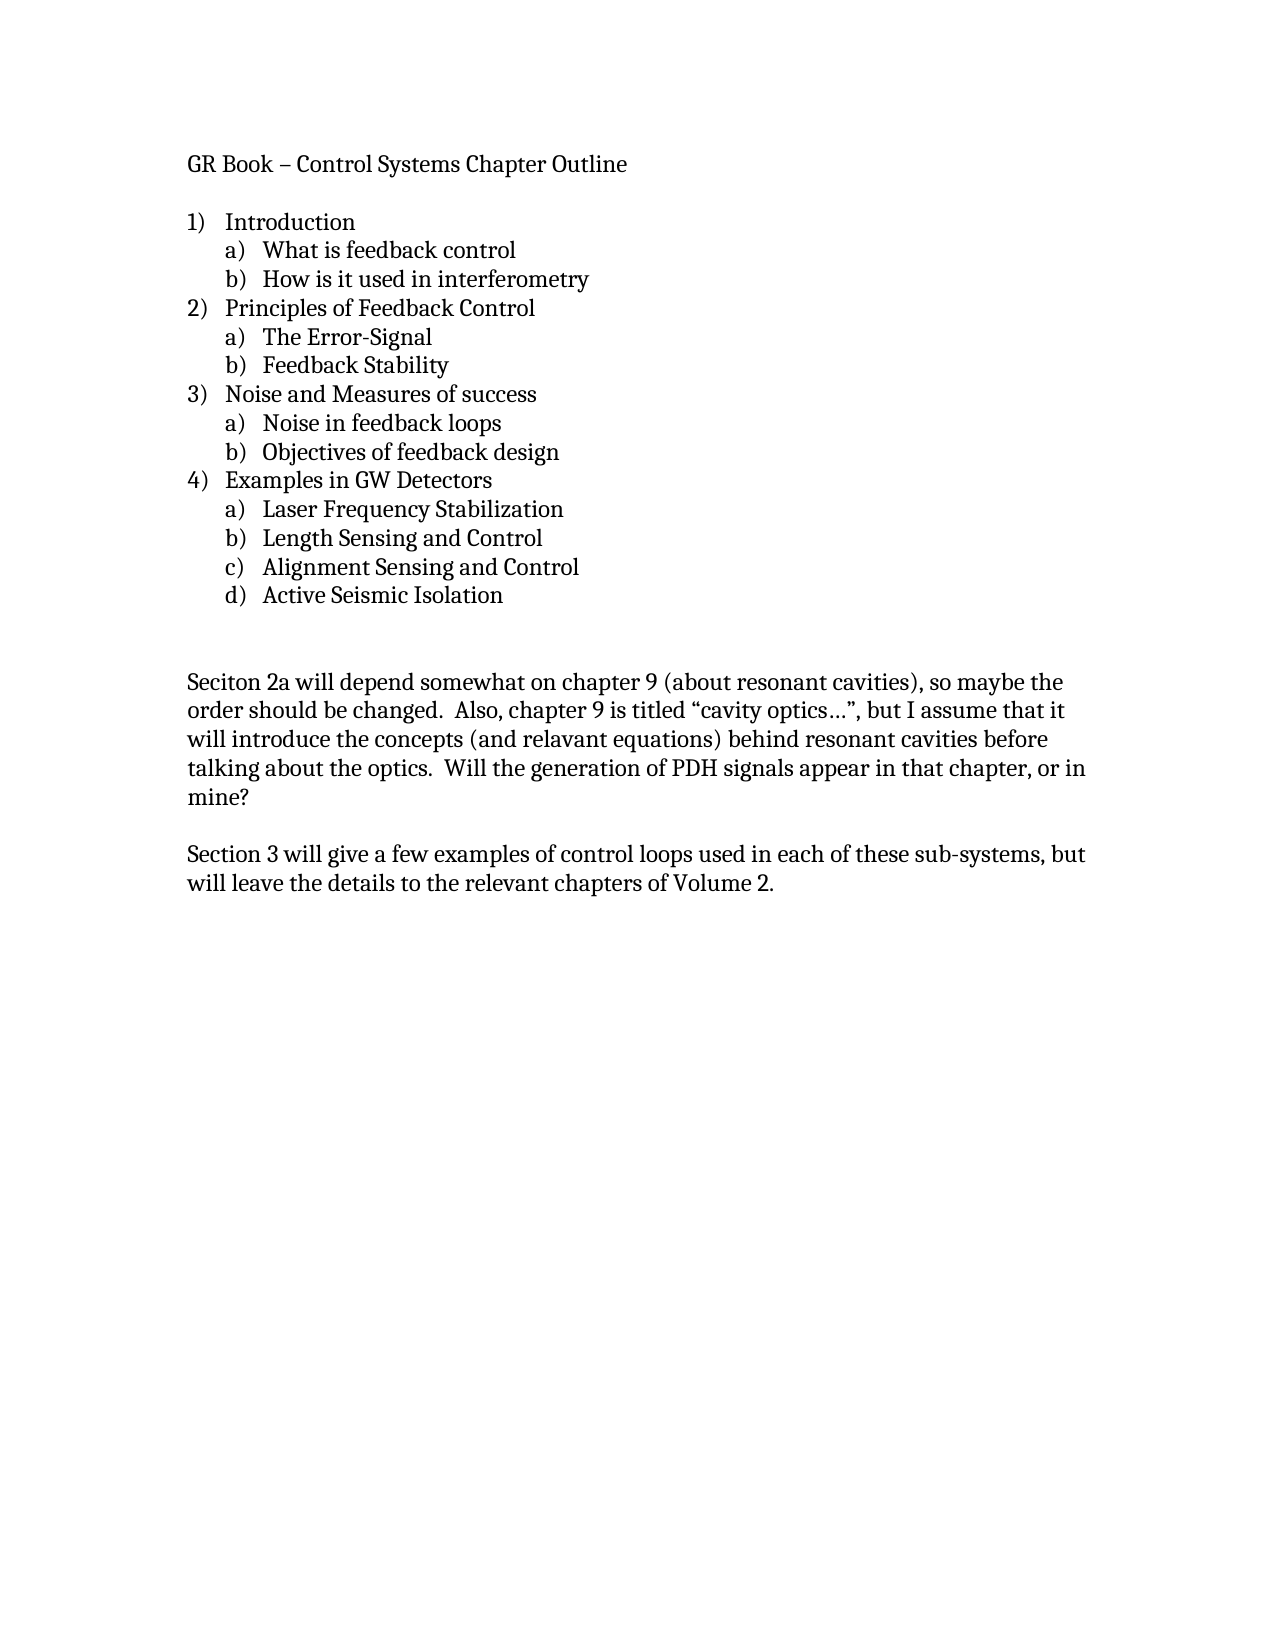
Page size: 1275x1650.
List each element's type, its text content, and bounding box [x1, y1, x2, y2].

list Length Sensing and Control [225, 524, 1087, 552]
list Examples in GW Detectors [187, 466, 1087, 495]
list Objectives of feedback design [225, 437, 1087, 466]
list How is it used in interferometry [225, 265, 1087, 294]
list Alignment Sensing and Control [225, 552, 1087, 581]
list Introduction [187, 207, 1087, 236]
list Active Seismic Isolation [225, 581, 1087, 610]
list Feedback Stability [225, 351, 1087, 380]
text Seciton 2a will depend somewhat on chapter 9 (about resonant cavities), so maybe the order should be changed. Also, chapter 9 is titled “cavity optics…”, but I assume that it will introduce the concepts (and relavant equations) behind resonant cavities before talking about the optics. Will the generation of PDH signals appear in that chapter, or in mine? [187, 667, 1087, 811]
list Noise in feedback loops [225, 409, 1087, 437]
text Section 3 will give a few examples of control loops used in each of these sub-systems, but will leave the details to the relevant chapters of Volume 2. [187, 840, 1087, 897]
list Noise and Measures of success [187, 380, 1087, 409]
list Laser Frequency Stabilization [225, 495, 1087, 524]
list Principles of Feedback Control [187, 294, 1087, 322]
list What is feedback control [225, 236, 1087, 265]
text GR Book – Control Systems Chapter Outline [187, 150, 1087, 179]
list The Error-Signal [225, 322, 1087, 351]
